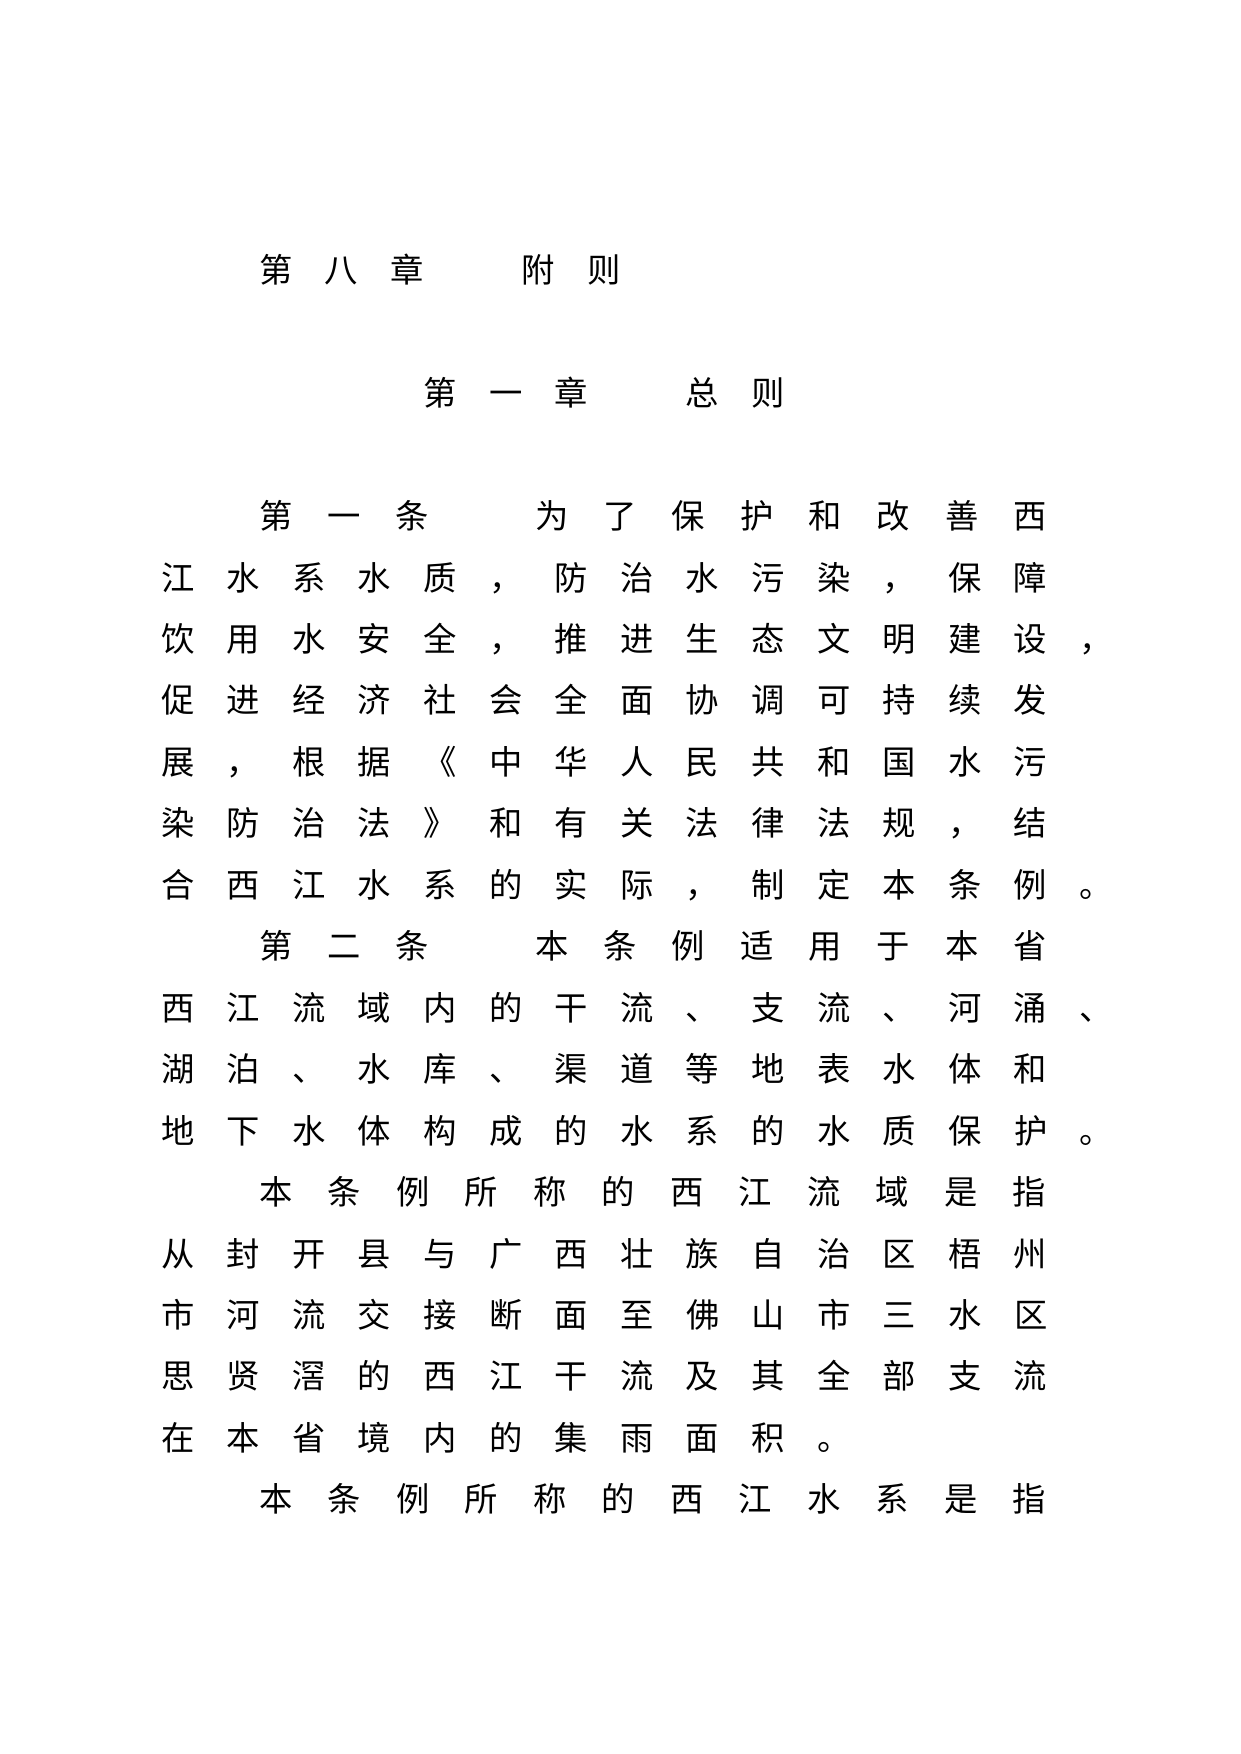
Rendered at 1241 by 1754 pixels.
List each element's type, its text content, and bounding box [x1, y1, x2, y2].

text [161, 1467, 1079, 1528]
text 本条例所称的西江流域是指从封开县与广西壮族自治区梧州市河流交接断面至佛山市三水区思贤滘的西江干流及其全部支流在本省境内的集雨面积。 [161, 1159, 1079, 1467]
text 第二条 本条例适用于本省西江流域内的干流、支流、河涌、湖泊、水库、渠道等地表水体和地下水体构成的水系的水质保护。 [161, 913, 1079, 1159]
text 第一章 总则 [161, 360, 1079, 422]
list 附则 [161, 237, 1079, 299]
list 第一条 为了保护和改善西江水系水质，防治水污染，保障饮用水安全，推进生态文明建设，促进经济社会全面协调可持续发展，根据《中华人民共和国水污染防治法》和有关法律法规，结合西江水系的实际，制定本条例。 [161, 483, 1079, 913]
